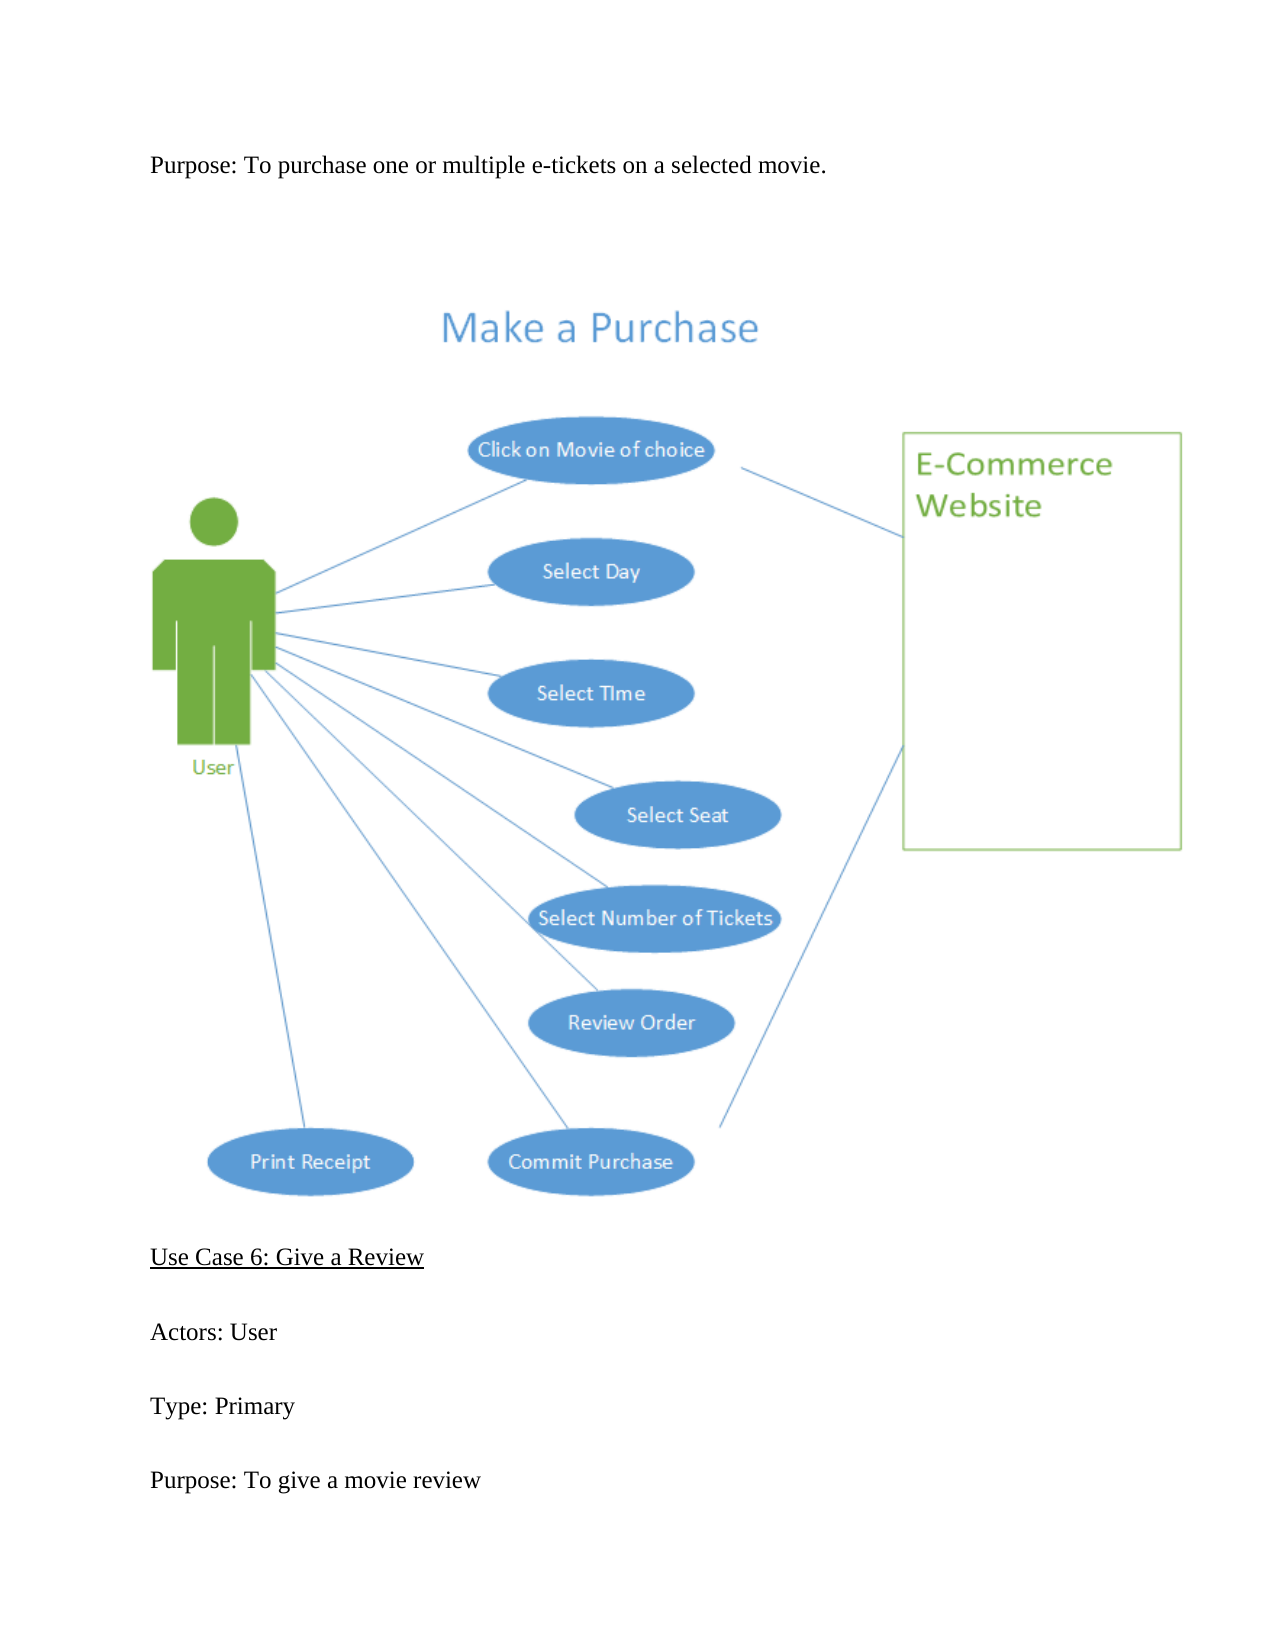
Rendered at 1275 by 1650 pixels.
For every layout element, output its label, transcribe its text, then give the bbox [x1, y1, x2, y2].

text Actors: User [150, 1317, 1125, 1345]
text Purpose: To give a movie review [150, 1465, 1125, 1494]
text Type: Primary [150, 1391, 1125, 1419]
picture [150, 293, 1188, 1198]
text Use Case 6: Give a Review [150, 1242, 1125, 1271]
text Purpose: To purchase one or multiple e-tickets on a selected movie. [150, 150, 1125, 179]
